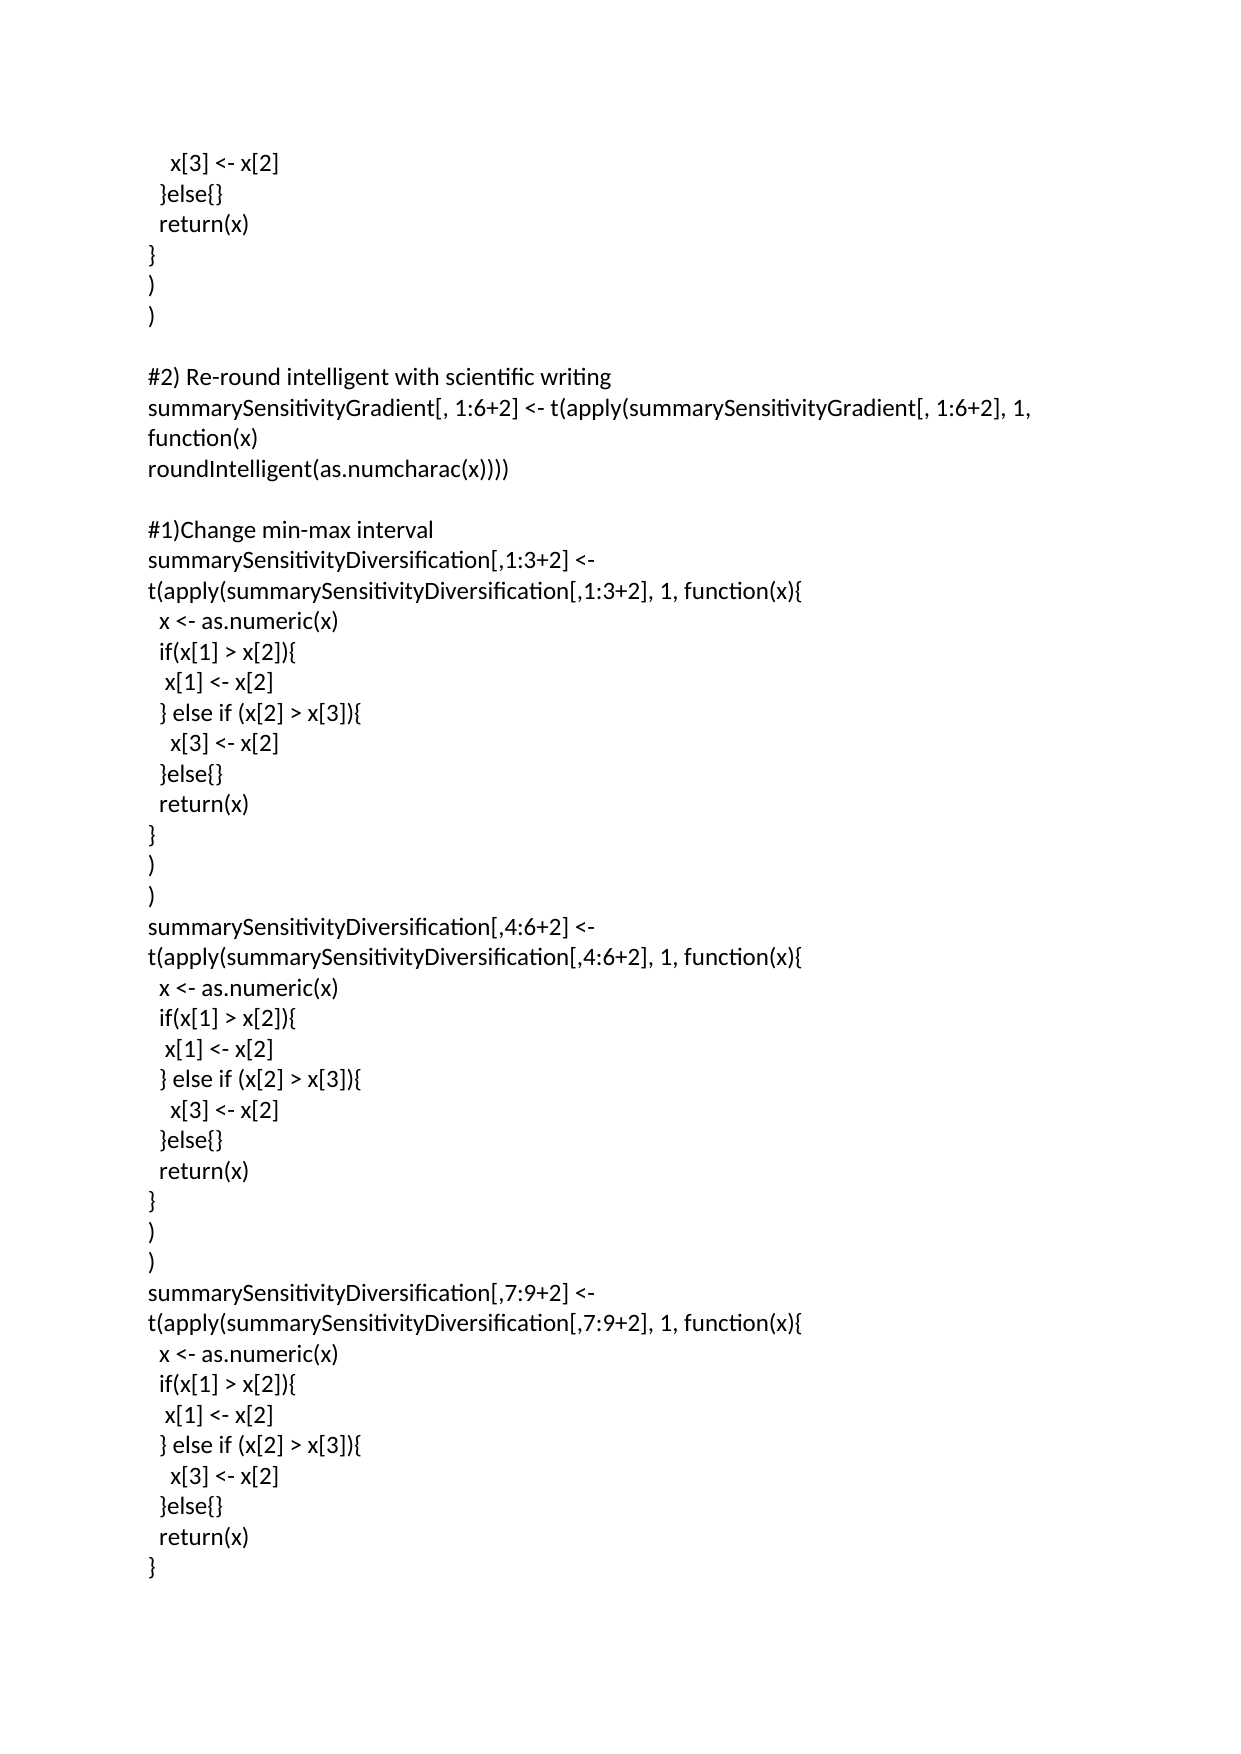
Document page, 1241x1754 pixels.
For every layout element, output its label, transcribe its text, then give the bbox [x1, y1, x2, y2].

text return(x) [148, 788, 1093, 819]
text if(x[1] > x[2]){ [148, 1002, 1093, 1033]
text x[1] <- x[2] [148, 666, 1093, 697]
text summarySensitivityGradient[, 1:6+2] <- t(apply(summarySensitivityGradient[, 1:6+2], 1, function(x) [148, 392, 1093, 453]
text ) [148, 1216, 1093, 1246]
text ) [148, 880, 1093, 911]
text }else{} [148, 1124, 1093, 1155]
text x[3] <- x[2] [148, 1094, 1093, 1124]
text } [148, 239, 1093, 270]
text #2) Re-round intelligent with scientific writing [148, 361, 1093, 392]
text return(x) [148, 1155, 1093, 1185]
text } [148, 1552, 1093, 1582]
text if(x[1] > x[2]){ [148, 1368, 1093, 1399]
text x[3] <- x[2] [148, 148, 1093, 178]
text x[3] <- x[2] [148, 1460, 1093, 1491]
text ) [148, 1246, 1093, 1277]
text } else if (x[2] > x[3]){ [148, 1063, 1093, 1094]
text return(x) [148, 209, 1093, 239]
text }else{} [148, 1491, 1093, 1521]
text if(x[1] > x[2]){ [148, 636, 1093, 666]
text } else if (x[2] > x[3]){ [148, 697, 1093, 727]
text x[3] <- x[2] [148, 727, 1093, 758]
text x <- as.numeric(x) [148, 1338, 1093, 1368]
text roundIntelligent(as.numcharac(x)))) [148, 453, 1093, 483]
text } [148, 1185, 1093, 1216]
text x <- as.numeric(x) [148, 605, 1093, 636]
text ) [148, 300, 1093, 331]
text x[1] <- x[2] [148, 1399, 1093, 1429]
text ) [148, 849, 1093, 880]
text summarySensitivityDiversification[,7:9+2] <- t(apply(summarySensitivityDiversification[,7:9+2], 1, function(x){ [148, 1277, 1093, 1338]
text ) [148, 270, 1093, 300]
text summarySensitivityDiversification[,1:3+2] <- t(apply(summarySensitivityDiversification[,1:3+2], 1, function(x){ [148, 544, 1093, 605]
text }else{} [148, 758, 1093, 788]
text } [148, 819, 1093, 849]
text summarySensitivityDiversification[,4:6+2] <- t(apply(summarySensitivityDiversification[,4:6+2], 1, function(x){ [148, 911, 1093, 972]
text x[1] <- x[2] [148, 1033, 1093, 1063]
text }else{} [148, 178, 1093, 209]
text } else if (x[2] > x[3]){ [148, 1429, 1093, 1460]
text #1)Change min-max interval [148, 514, 1093, 544]
text x <- as.numeric(x) [148, 972, 1093, 1002]
text return(x) [148, 1521, 1093, 1552]
